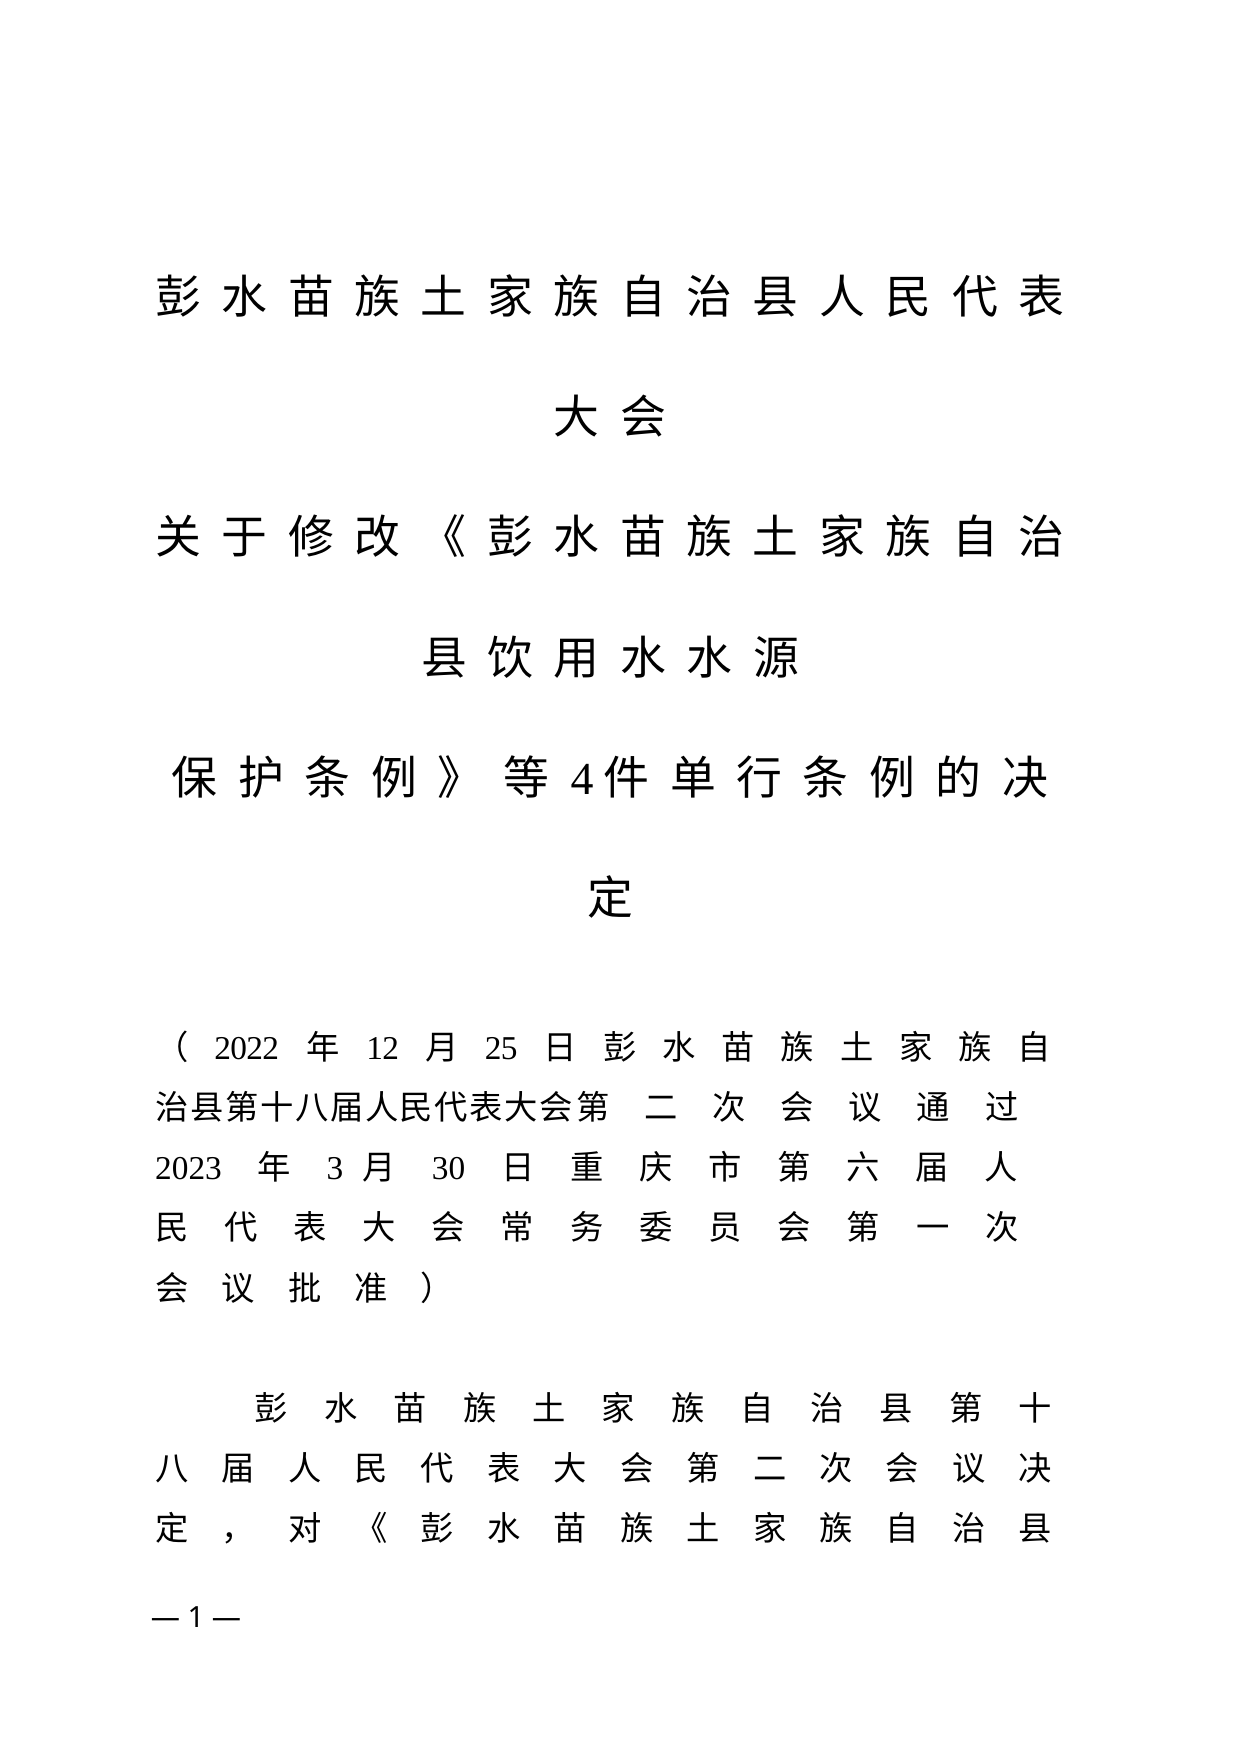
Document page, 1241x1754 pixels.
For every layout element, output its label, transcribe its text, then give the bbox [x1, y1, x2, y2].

text 关于修改《彭水苗族土家族自治县饮用水水源 [155, 474, 1085, 714]
text 彭水苗族土家族自治县人民代表大会 [155, 233, 1085, 474]
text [155, 1376, 1085, 1556]
text 保护条例》等4件单行条例的决定 [155, 714, 1085, 955]
text （2022年12月25日彭水苗族土家族自治县第十八届人民代表大会第二次会议通过 2023年3月30日重庆市第六届人民代表大会常务委员会第一次会议批准） [155, 1015, 1052, 1315]
